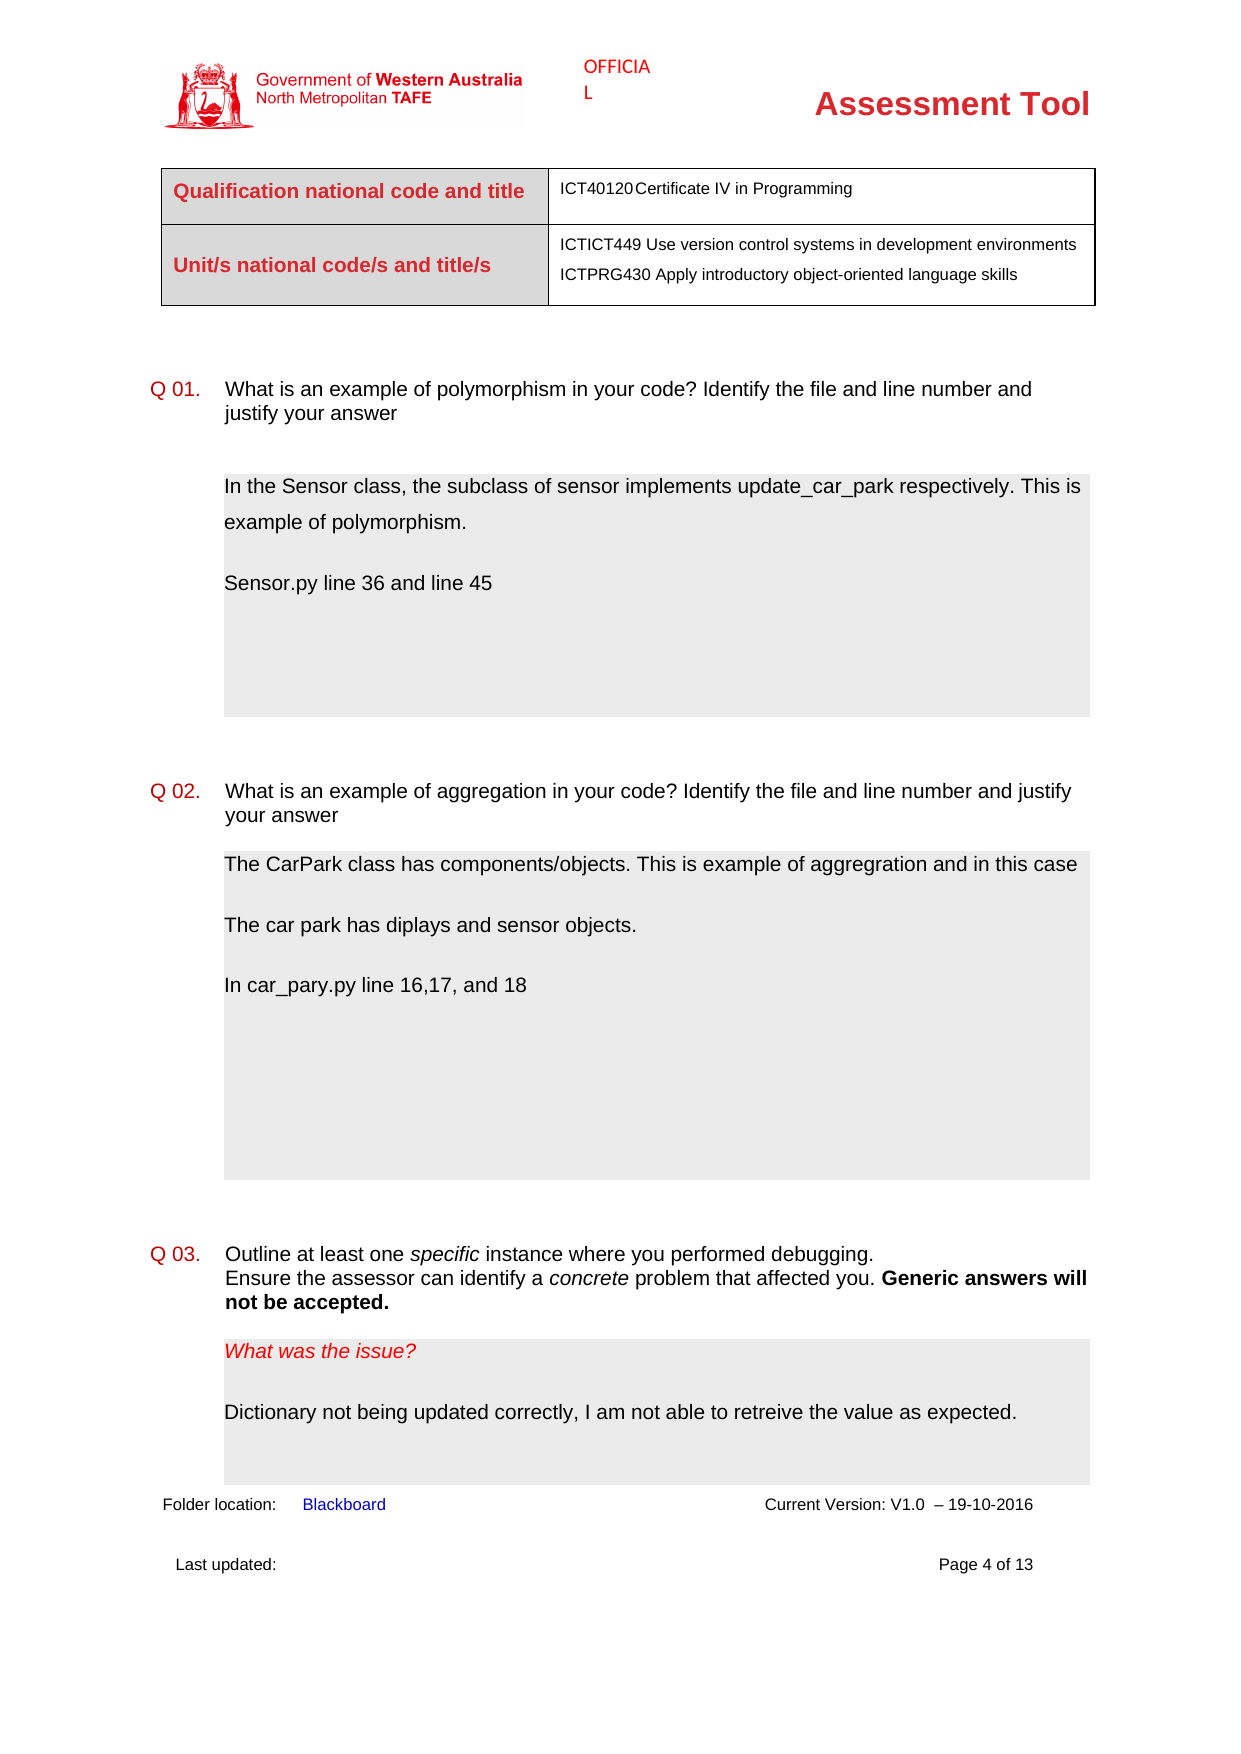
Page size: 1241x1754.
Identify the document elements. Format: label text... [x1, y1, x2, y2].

picture [165, 63, 527, 129]
text What was the issue? [224, 1339, 1090, 1363]
text In the Sensor class, the subclass of sensor implements update_car_park respectively. This is example of polymorphism. [224, 474, 1090, 534]
text Dictionary not being updated correctly, I am not able to retreive the value as expected. [224, 1400, 1090, 1424]
text What is an example of polymorphism in your code? Identify the file and line number and justify your answer [150, 377, 1090, 425]
text The car park has diplays and sensor objects. [224, 912, 1090, 936]
text The CarPark class has components/objects. This is example of aggregration and in this case [224, 851, 1090, 875]
text Sensor.py line 36 and line 45 [224, 571, 1090, 595]
text In car_pary.py line 16,17, and 18 [224, 973, 1090, 997]
text What is an example of aggregation in your code? Identify the file and line number and justify your answer [150, 778, 1090, 826]
text Outline at least one specific instance where you performed debugging. Ensure the assessor can identify a concrete problem that affected you. Generic answers will not be accepted. [150, 1242, 1090, 1314]
